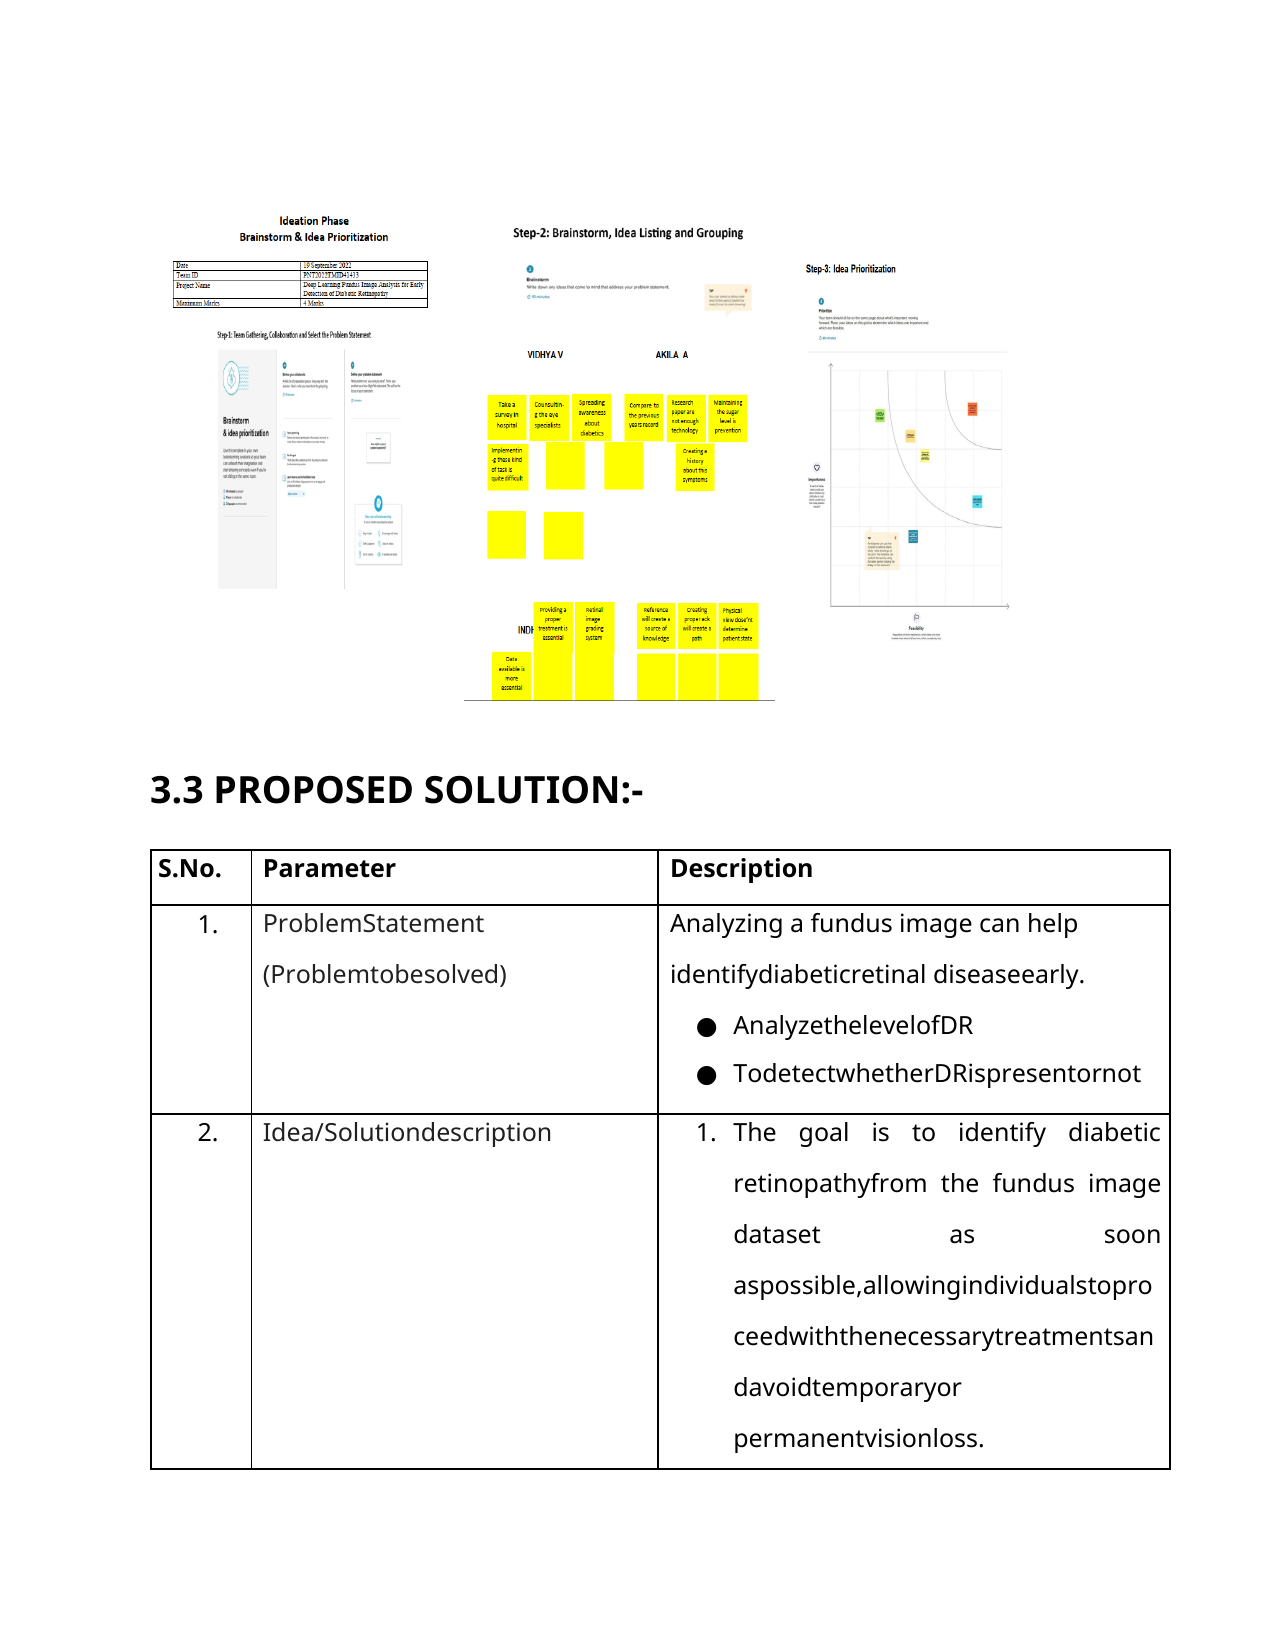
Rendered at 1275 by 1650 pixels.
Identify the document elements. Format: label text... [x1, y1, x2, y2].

table_header S.No. [152, 851, 251, 904]
text 3.3 PROPOSED SOLUTION:- [150, 763, 1125, 814]
picture [150, 187, 1043, 702]
table_cell 1. [152, 906, 251, 1113]
table_cell Analyzing a fundus image can help identifydiabeticretinal diseaseearly. AnalyzethelevelofDR TodetectwhetherDRispresentornot [659, 906, 1169, 1113]
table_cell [659, 1115, 1169, 1468]
table_header Parameter [252, 851, 657, 904]
table_cell ProblemStatement (Problemtobesolved) [252, 906, 657, 1113]
table_header Description [659, 851, 1169, 904]
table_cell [252, 1115, 657, 1468]
table_cell 2. [152, 1115, 251, 1468]
